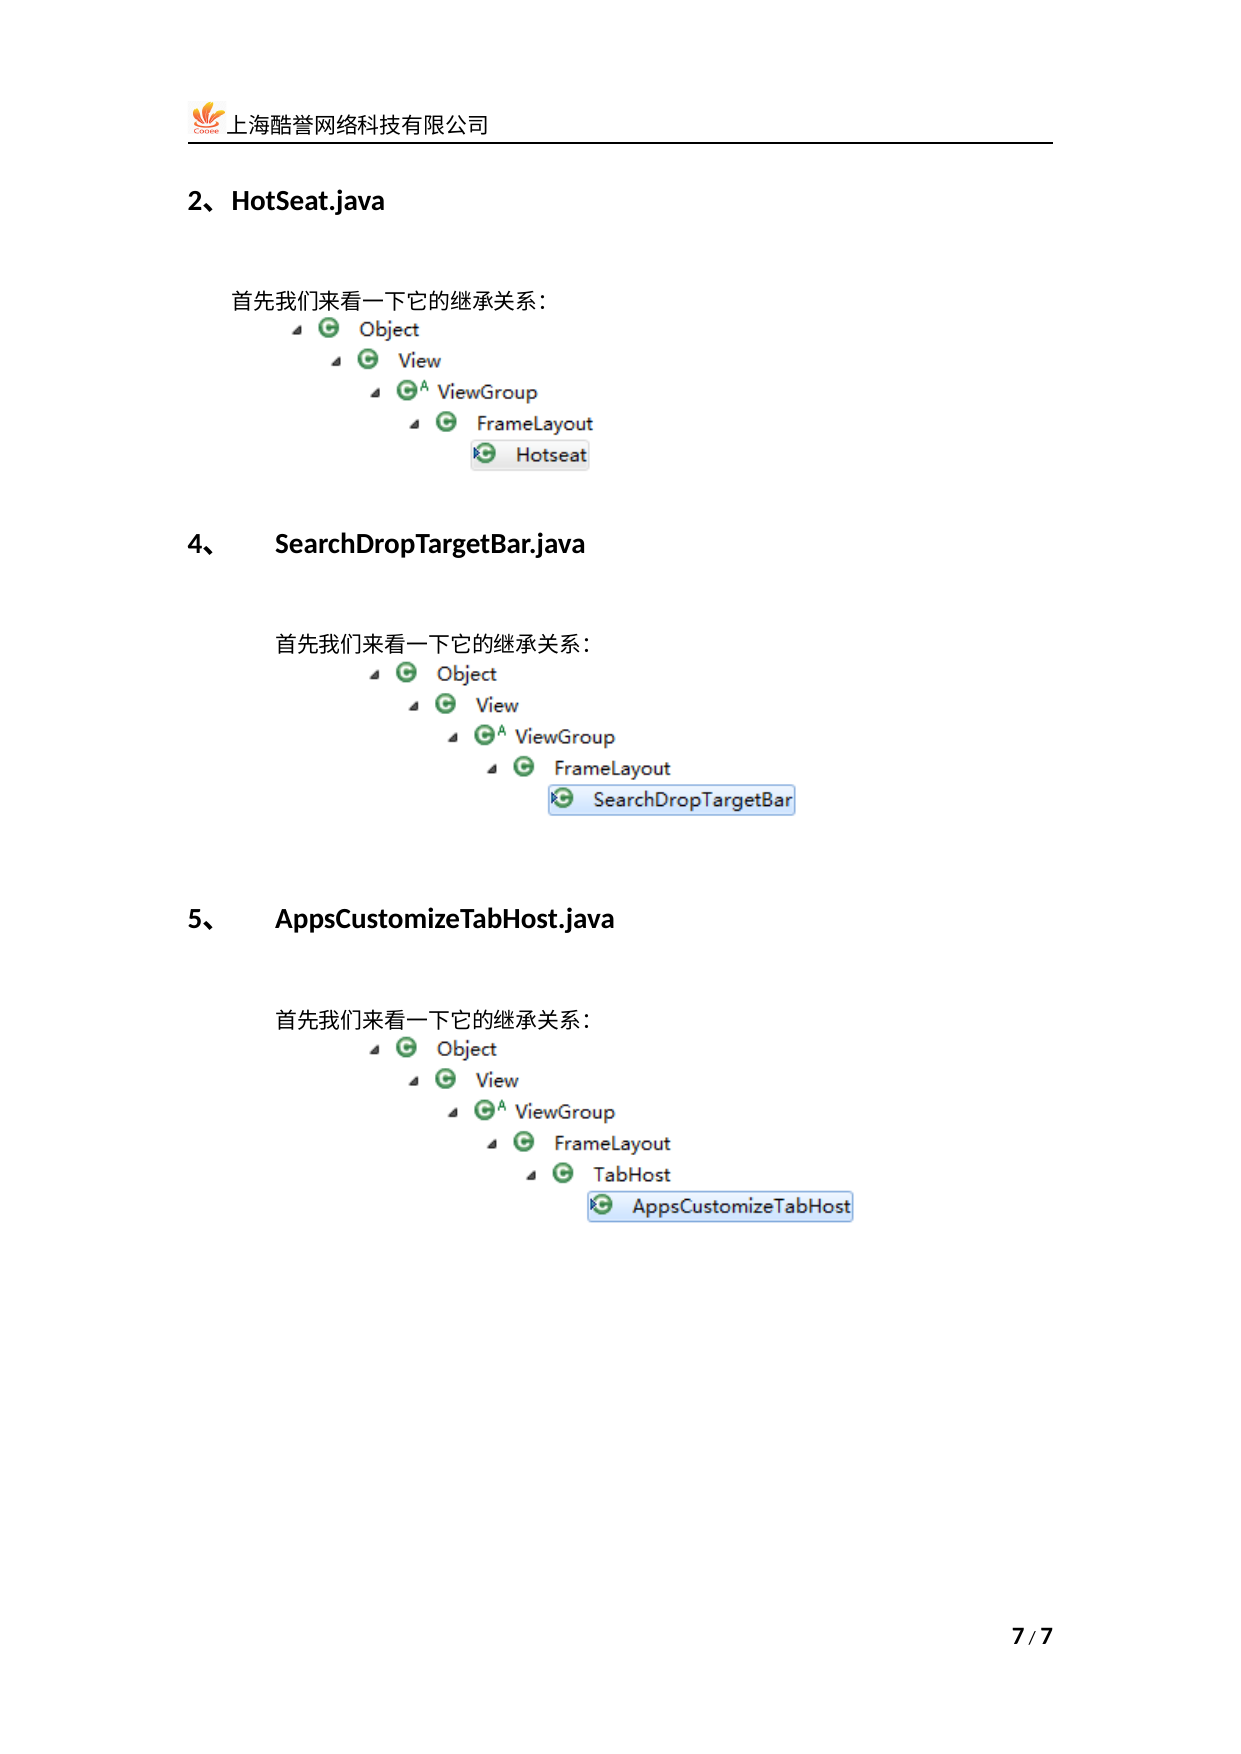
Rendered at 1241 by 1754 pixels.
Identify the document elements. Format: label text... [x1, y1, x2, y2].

picture [187, 101, 227, 134]
subtitle AppsCustomizeTabHost.java [187, 884, 1053, 949]
text 首先我们来看一下它的继承关系： [187, 284, 1053, 316]
list 首先我们来看一下它的继承关系： [275, 1002, 1053, 1035]
picture [275, 316, 639, 479]
subtitle SearchDropTargetBar.java [187, 508, 1053, 573]
subtitle 2、HotSeat.java [187, 165, 1053, 230]
picture [362, 1035, 860, 1232]
list 首先我们来看一下它的继承关系： [275, 627, 1053, 659]
picture [362, 659, 813, 838]
